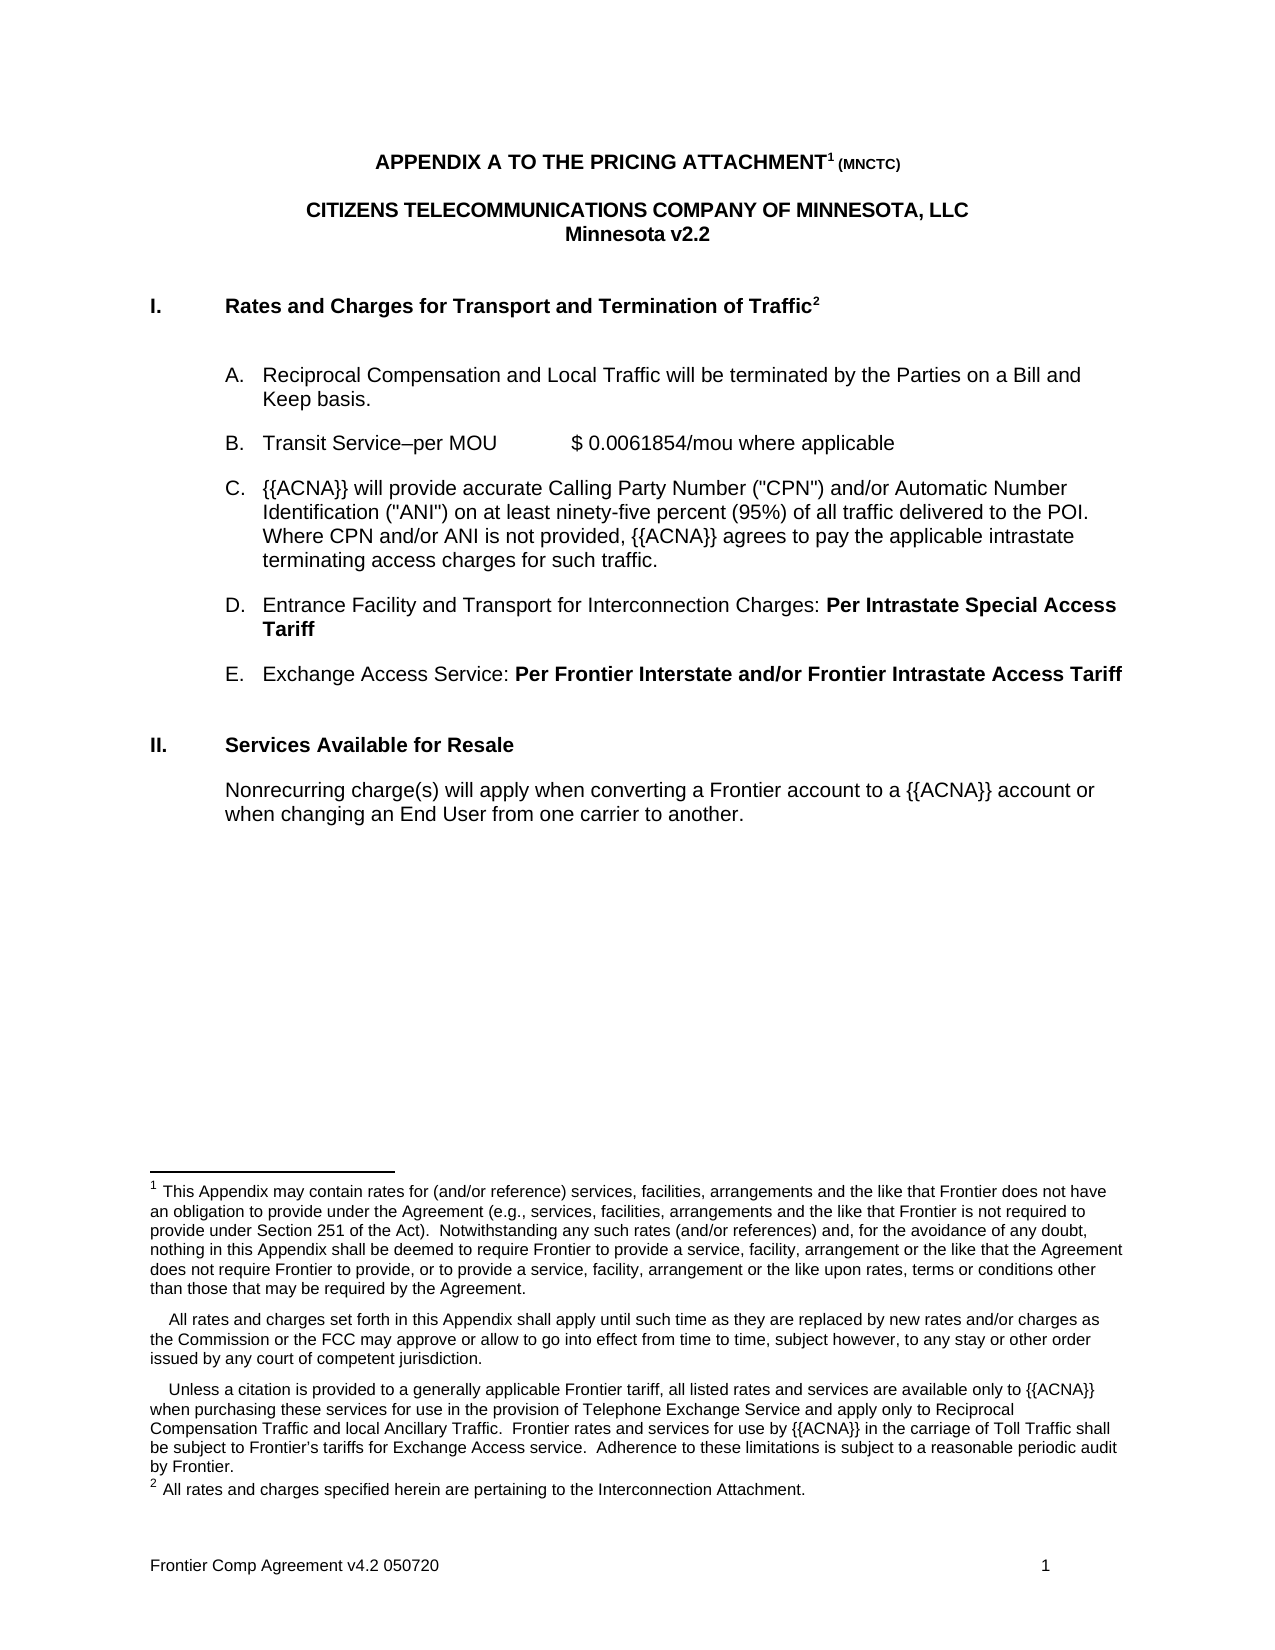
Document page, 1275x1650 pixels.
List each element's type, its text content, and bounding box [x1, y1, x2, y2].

title APPENDIX A TO THE PRICING ATTACHMENT (MNCTC) [150, 150, 1125, 174]
list Transit Service–per MOU $ 0.0061854/mou where applicable [225, 431, 1125, 455]
subtitle CITIZENS TELECOMMUNICATIONS COMPANY OF MINNESOTA, LLC [150, 198, 1125, 222]
text Nonrecurring charge(s) will apply when converting a Frontier account to a {{ACNA}} account or when changing an End User from one carrier to another. [225, 778, 1125, 826]
text E. Exchange Access Service: Per Frontier Interstate and/or Frontier Intrastate Access Tariff [225, 661, 1125, 685]
list Reciprocal Compensation and Local Traffic will be terminated by the Parties on a Bill and Keep basis. [225, 362, 1125, 410]
list {{ACNA}} will provide accurate Calling Party Number ("CPN") and/or Automatic Number Identification ("ANI") on at least ninety-five percent (95%) of all traffic delivered to the POI. Where CPN and/or ANI is not provided, {{ACNA}} agrees to pay the applicable intrastate terminating access charges for such traffic. [225, 476, 1125, 572]
list Rates and Charges for Transport and Termination of Traffic [150, 294, 1125, 318]
list Entrance Facility and Transport for Interconnection Charges: Per Intrastate Special Access Tariff [225, 593, 1125, 641]
subtitle Minnesota v2.2 [150, 222, 1125, 246]
list Services Available for Resale [150, 733, 1125, 757]
